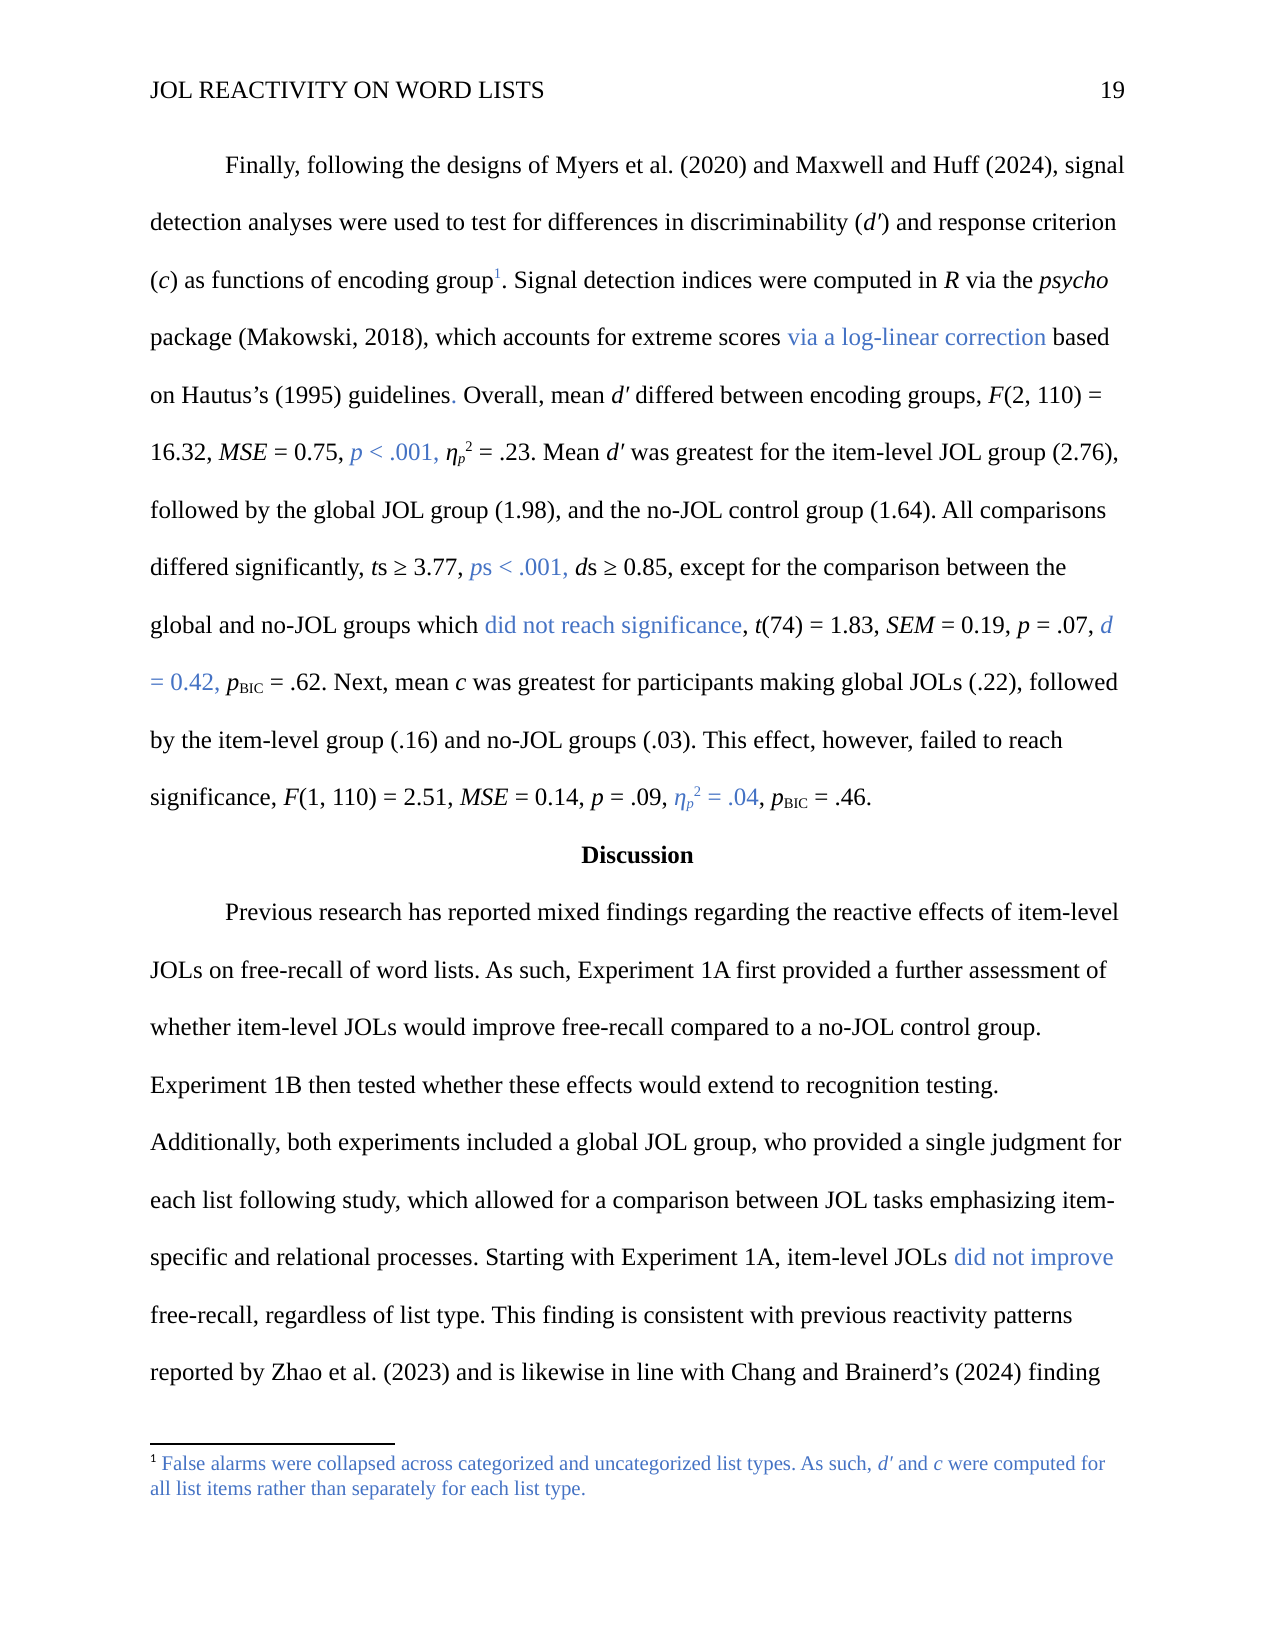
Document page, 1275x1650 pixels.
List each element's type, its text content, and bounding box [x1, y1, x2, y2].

text Finally, following the designs of Myers et al. (2020) and Maxwell and Huff (2024), signal detection analyses were used to test for differences in discriminability (d′) and response criterion (c) as functions of encoding group. Signal detection indices were computed in R via the psycho package (Makowski, 2018), which accounts for extreme scores via a log-linear correction based on Hautus’s (1995) guidelines. Overall, mean d′ differed between encoding groups, F(2, 110) = 16.32, MSE = 0.75, p < .001, ηp2 = .23. Mean d′ was greatest for the item-level JOL group (2.76), followed by the global JOL group (1.98), and the no-JOL control group (1.64). All comparisons differed significantly, ts ≥ 3.77, ps < .001, ds ≥ 0.85, except for the comparison between the global and no-JOL groups which did not reach significance, t(74) = 1.83, SEM = 0.19, p = .07, d = 0.42, pBIC = .62. Next, mean c was greatest for participants making global JOLs (.22), followed by the item-level group (.16) and no-JOL groups (.03). This effect, however, failed to reach significance, F(1, 110) = 2.51, MSE = 0.14, p = .09, ηp2 = .04, pBIC = .46. [150, 150, 1125, 811]
text Discussion [150, 840, 1125, 869]
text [150, 897, 1125, 1386]
